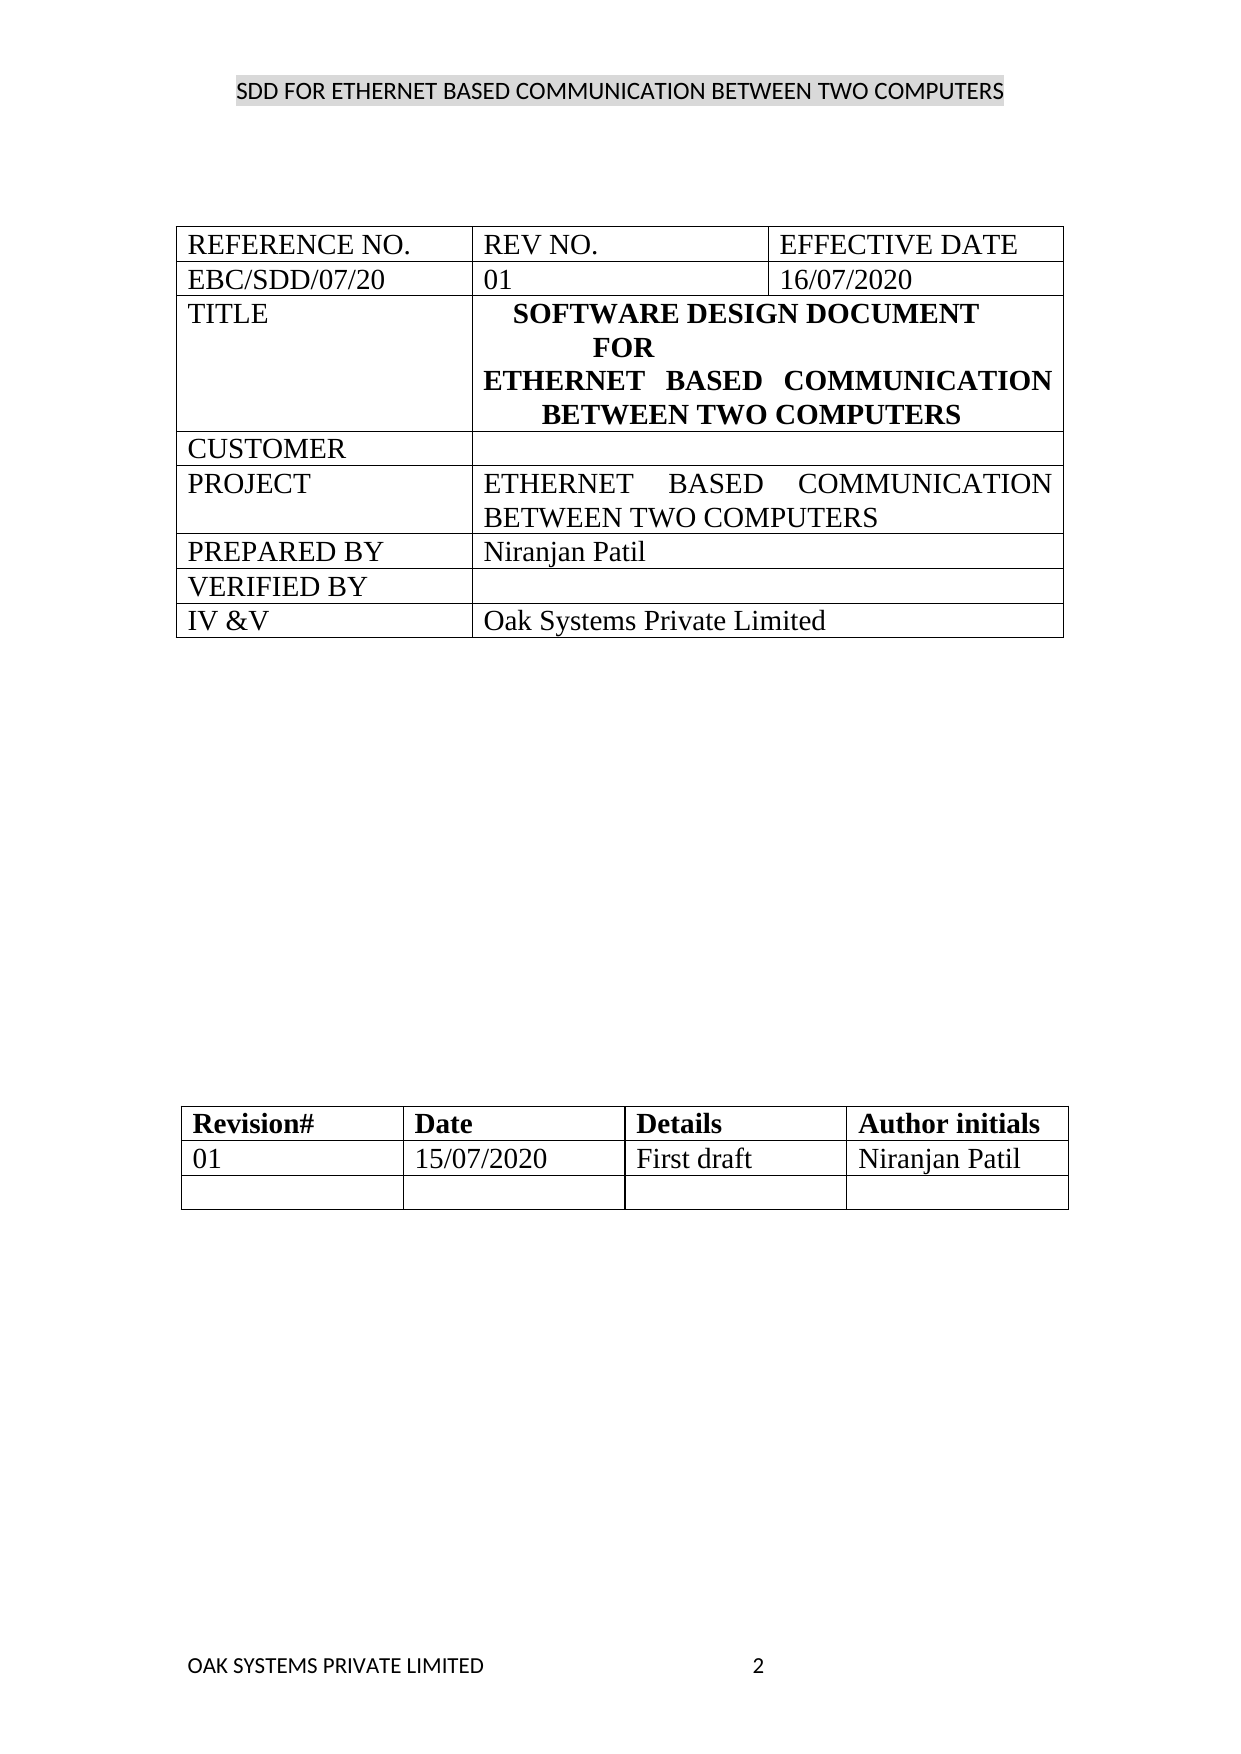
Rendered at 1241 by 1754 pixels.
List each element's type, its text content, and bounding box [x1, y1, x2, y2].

table_cell IV &V [177, 604, 472, 637]
table_header Revision# [182, 1107, 403, 1140]
table_cell [404, 1176, 624, 1209]
table_cell PREPARED BY [177, 534, 472, 568]
table_cell EBC/SDD/07/20 [177, 262, 472, 295]
table_cell TITLE [177, 296, 472, 431]
table_header Author initials [847, 1107, 1068, 1140]
table_cell [473, 432, 1063, 465]
table_cell 16/07/2020 [769, 262, 1063, 295]
table_header REFERENCE NO. [177, 227, 472, 261]
table_header EFFECTIVE DATE [769, 227, 1063, 261]
table_cell 15/07/2020 [404, 1141, 624, 1175]
table_cell [182, 1176, 403, 1209]
table_cell Oak Systems Private Limited [473, 604, 1063, 637]
table_cell Niranjan Patil [473, 534, 1063, 568]
table_header Details [626, 1107, 846, 1140]
table_cell SOFTWARE DESIGN DOCUMENT FOR ETHERNET BASED COMMUNICATION BETWEEN TWO COMPUTERS [473, 296, 1063, 431]
table_cell VERIFIED BY [177, 569, 472, 602]
table_cell [626, 1176, 846, 1209]
table_header REV NO. [473, 227, 768, 261]
table_cell Niranjan Patil [847, 1141, 1068, 1175]
table_cell ETHERNET BASED COMMUNICATION BETWEEN TWO COMPUTERS [473, 466, 1063, 533]
table_cell CUSTOMER [177, 432, 472, 465]
table_cell [473, 569, 1063, 602]
table_cell PROJECT [177, 466, 472, 533]
table_cell First draft [626, 1141, 846, 1175]
table_cell [847, 1176, 1068, 1209]
table_header Date [404, 1107, 624, 1140]
table_cell 01 [473, 262, 768, 295]
table_cell 01 [182, 1141, 403, 1175]
